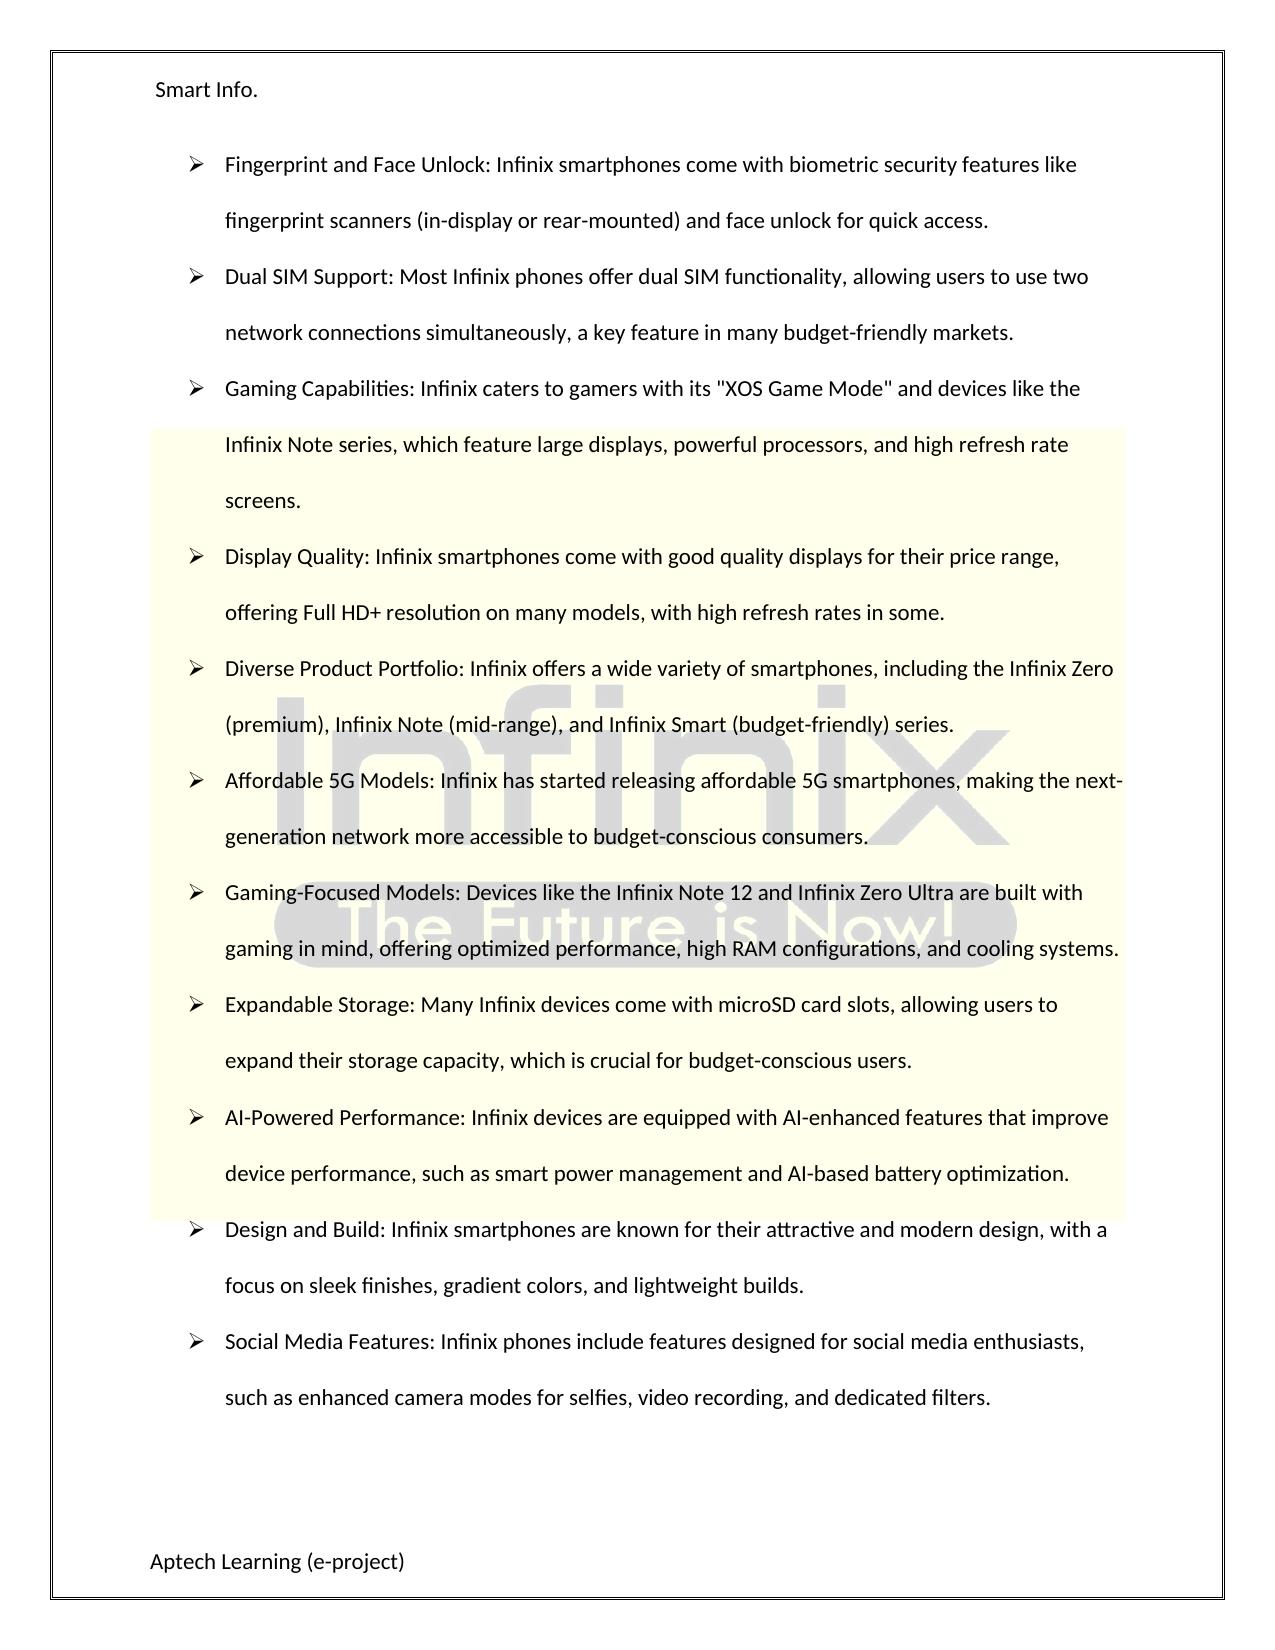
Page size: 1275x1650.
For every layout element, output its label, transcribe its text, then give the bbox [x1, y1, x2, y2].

list Diverse Product Portfolio: Infinix offers a wide variety of smartphones, including the Infinix Zero (premium), Infinix Note (mid-range), and Infinix Smart (budget-friendly) series. [187, 654, 1125, 738]
list Dual SIM Support: Most Infinix phones offer dual SIM functionality, allowing users to use two network connections simultaneously, a key feature in many budget-friendly markets. [187, 262, 1125, 346]
list Gaming-Focused Models: Devices like the Infinix Note 12 and Infinix Zero Ultra are built with gaming in mind, offering optimized performance, high RAM configurations, and cooling systems. [187, 878, 1125, 963]
list Social Media Features: Infinix phones include features designed for social media enthusiasts, such as enhanced camera modes for selfies, video recording, and dedicated filters. [187, 1327, 1125, 1411]
list Design and Build: Infinix smartphones are known for their attractive and modern design, with a focus on sleek finishes, gradient colors, and lightweight builds. [187, 1215, 1125, 1299]
list Display Quality: Infinix smartphones come with good quality displays for their price range, offering Full HD+ resolution on many models, with high refresh rates in some. [187, 542, 1125, 626]
list AI-Powered Performance: Infinix devices are equipped with AI-enhanced features that improve device performance, such as smart power management and AI-based battery optimization. [187, 1103, 1125, 1187]
list Expandable Storage: Many Infinix devices come with microSD card slots, allowing users to expand their storage capacity, which is crucial for budget-conscious users. [187, 991, 1125, 1075]
list Affordable 5G Models: Infinix has started releasing affordable 5G smartphones, making the next-generation network more accessible to budget-conscious consumers. [187, 766, 1125, 851]
list Gaming Capabilities: Infinix caters to gamers with its "XOS Game Mode" and devices like the Infinix Note series, which feature large displays, powerful processors, and high refresh rate screens. [187, 374, 1125, 514]
list Fingerprint and Face Unlock: Infinix smartphones come with biometric security features like fingerprint scanners (in-display or rear-mounted) and face unlock for quick access. [187, 150, 1125, 234]
